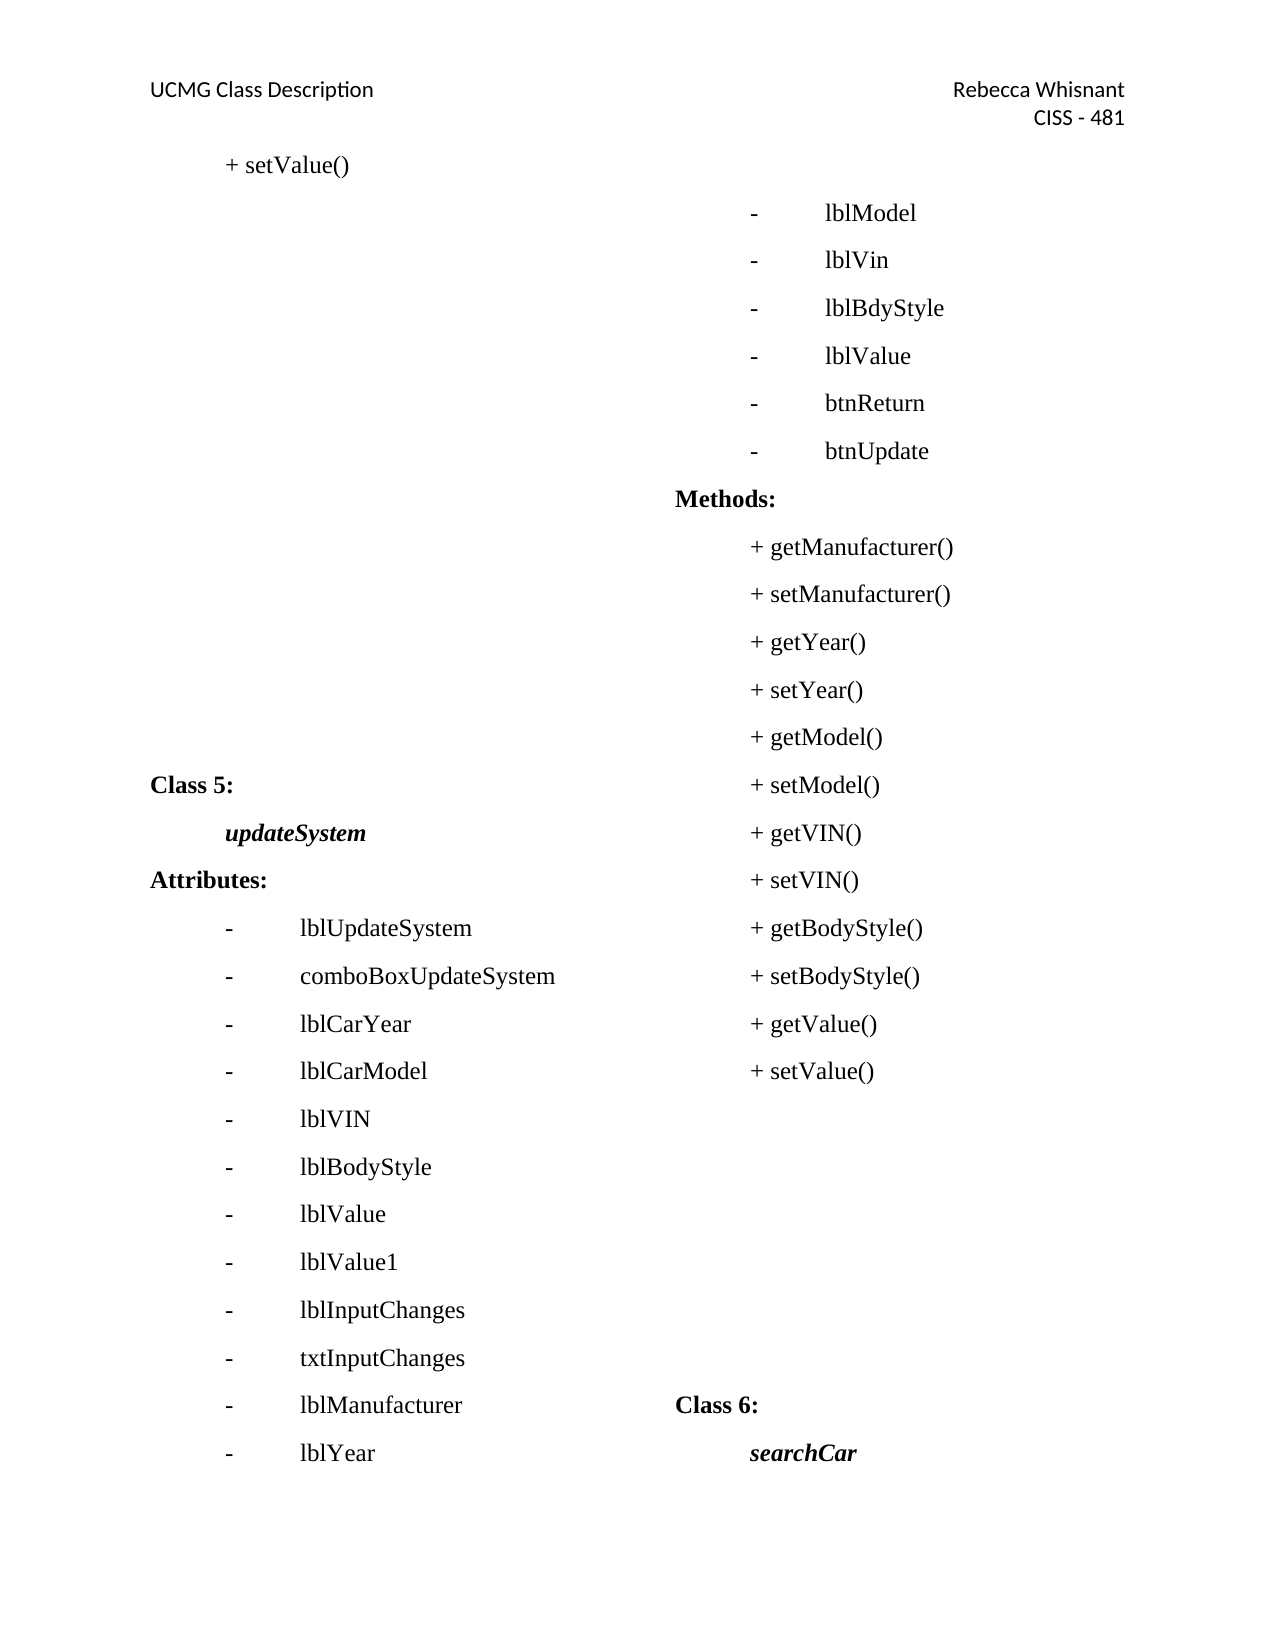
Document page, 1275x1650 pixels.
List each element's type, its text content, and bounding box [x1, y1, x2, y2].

text + getBodyStyle() [750, 913, 1125, 942]
text - lblBdyStyle [750, 293, 1125, 322]
text + getModel() [750, 722, 1125, 751]
text searchCar [675, 1438, 1125, 1467]
text + setValue() [225, 150, 600, 179]
text + setYear() [750, 675, 1125, 703]
text Methods: [675, 484, 1125, 513]
text + setVIN() [750, 866, 1125, 894]
text - lblValue [750, 341, 1125, 369]
text - txtInputChanges [225, 1343, 600, 1371]
text - lblValue1 [225, 1247, 600, 1276]
text - btnUpdate [750, 436, 1125, 465]
text - lblVIN [225, 1104, 600, 1133]
text - lblVin [750, 245, 1125, 274]
text - lblYear [225, 1438, 600, 1467]
text - lblInputChanges [225, 1295, 600, 1324]
text - lblValue [225, 1199, 600, 1228]
text + getVIN() [750, 818, 1125, 847]
text + getValue() [750, 1009, 1125, 1037]
text + setValue() [750, 1056, 1125, 1085]
text - btnReturn [750, 388, 1125, 417]
text - lblUpdateSystem [225, 913, 600, 942]
text + getYear() [750, 627, 1125, 656]
text - comboBoxUpdateSystem [225, 961, 600, 990]
text + setManufacturer() [750, 579, 1125, 608]
text - lblCarModel [225, 1056, 600, 1085]
text - lblManufacturer [225, 1390, 600, 1419]
text Class 5: [150, 770, 600, 799]
text updateSystem [150, 818, 600, 847]
text - lblCarYear [225, 1009, 600, 1037]
text + setBodyStyle() [750, 961, 1125, 990]
text Class 6: [675, 1390, 1125, 1419]
text + setModel() [750, 770, 1125, 799]
text + getManufacturer() [750, 532, 1125, 560]
text - lblModel [750, 198, 1125, 226]
text - lblBodyStyle [225, 1152, 600, 1181]
text Attributes: [150, 866, 600, 894]
